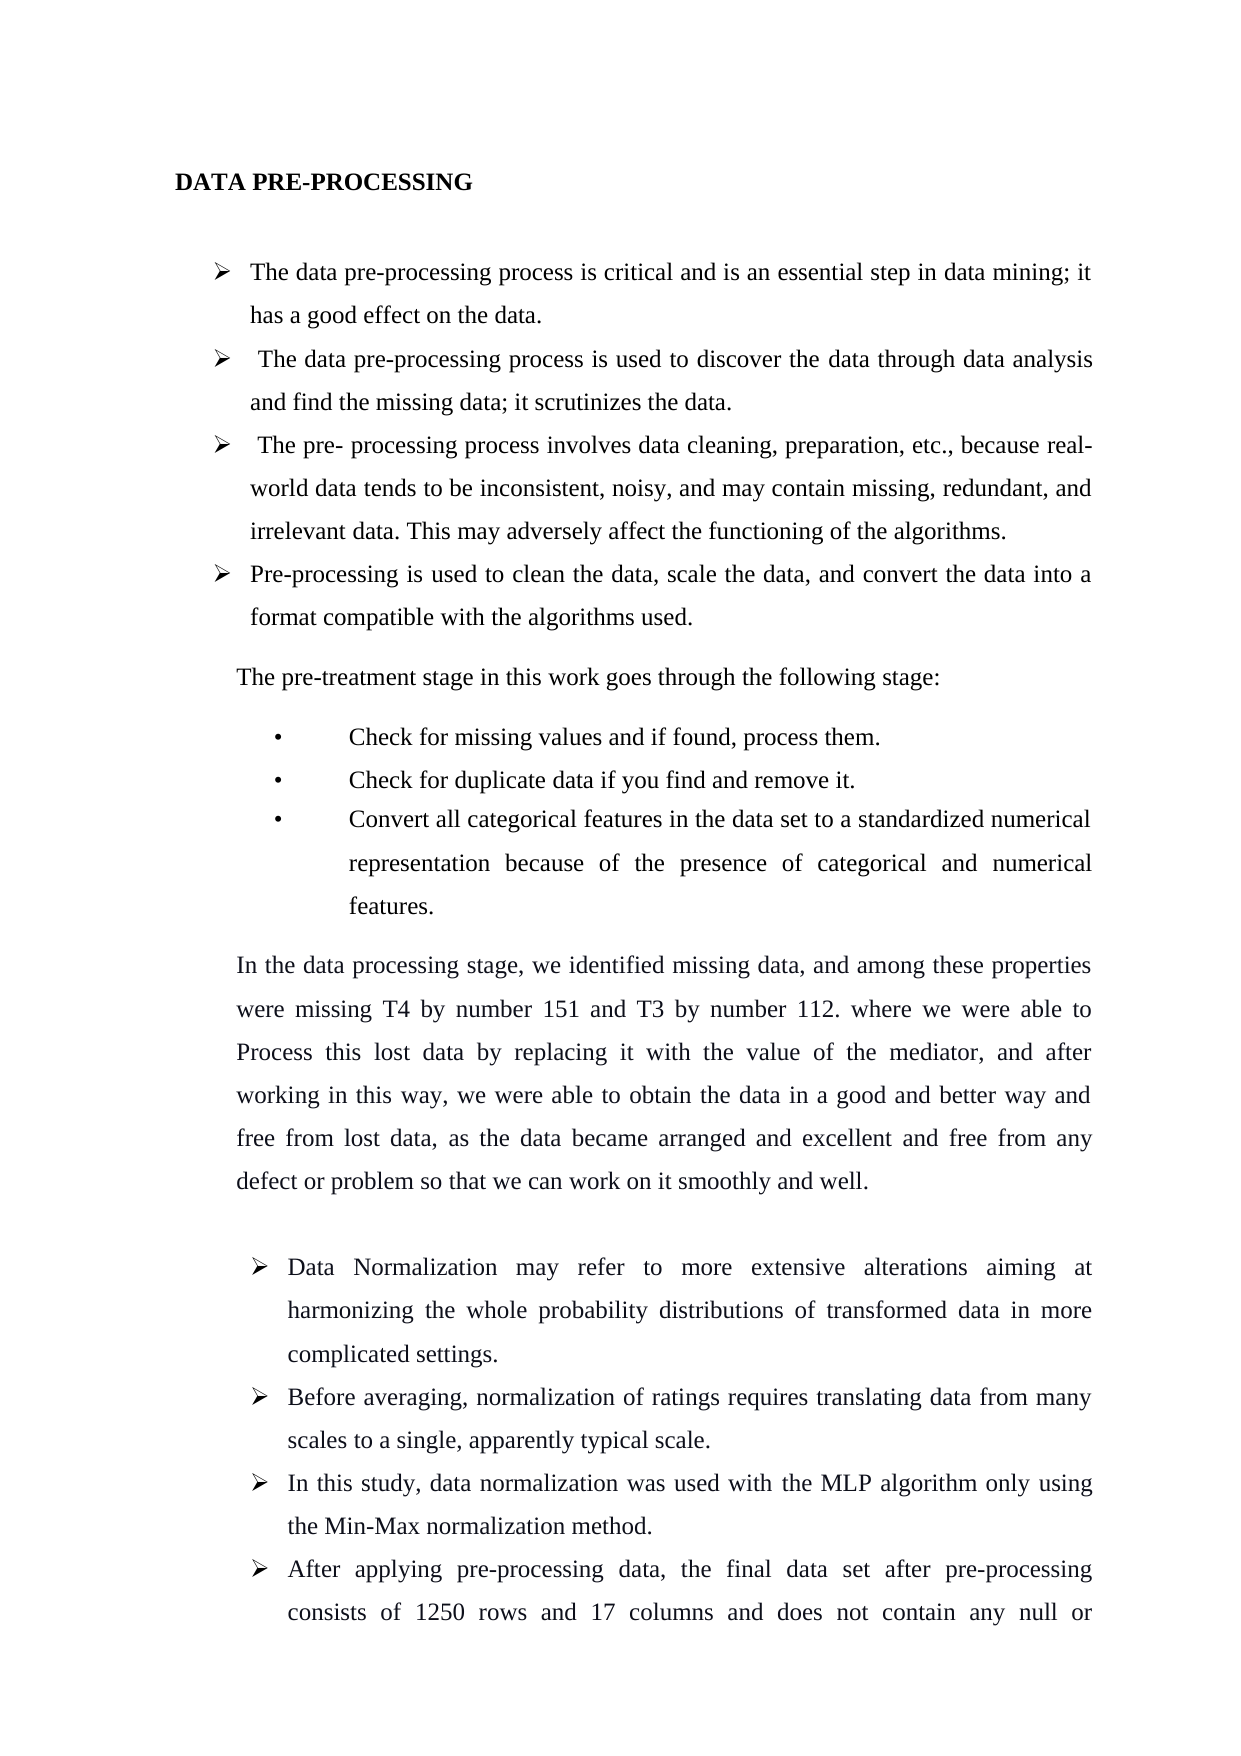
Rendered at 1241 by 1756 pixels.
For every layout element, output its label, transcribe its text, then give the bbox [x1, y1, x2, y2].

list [250, 1554, 1093, 1626]
text In the data processing stage, we identified missing data, and among these properties were missing T4 by number 151 and T3 by number 112. where we were able to Process this lost data by replacing it with the value of the mediator, and after working in this way, we were able to obtain the data in a good and better way and free from lost data, as the data became arranged and excellent and free from any defect or problem so that we can work on it smoothly and well. [236, 951, 1093, 1195]
list Before averaging, normalization of ratings requires translating data from many scales to a single, apparently typical scale. [250, 1382, 1093, 1454]
text The pre-treatment stage in this work goes through the following stage: [236, 662, 1115, 691]
list The data pre-processing process is used to discover the data through data analysis and find the missing data; it scrutinizes the data. [212, 344, 1093, 416]
list The data pre-processing process is critical and is an essential step in data mining; it has a good effect on the data. [212, 257, 1093, 329]
list Check for missing values and if found, process them. [274, 722, 1115, 751]
list In this study, data normalization was used with the MLP algorithm only using the Min-Max normalization method. [250, 1468, 1093, 1540]
list Convert all categorical features in the data set to a standardized numerical representation because of the presence of categorical and numerical features. [274, 804, 1092, 919]
list Check for duplicate data if you find and remove it. [274, 765, 1115, 794]
list Data Normalization may refer to more extensive alterations aiming at harmonizing the whole probability distributions of transformed data in more complicated settings. [250, 1252, 1093, 1367]
subtitle DATA PRE-PROCESSING [175, 167, 1115, 195]
list The pre- processing process involves data cleaning, preparation, etc., because real-world data tends to be inconsistent, noisy, and may contain missing, redundant, and irrelevant data. This may adversely affect the functioning of the algorithms. [212, 430, 1093, 545]
list Pre-processing is used to clean the data, scale the data, and convert the data into a format compatible with the algorithms used. [212, 559, 1093, 631]
